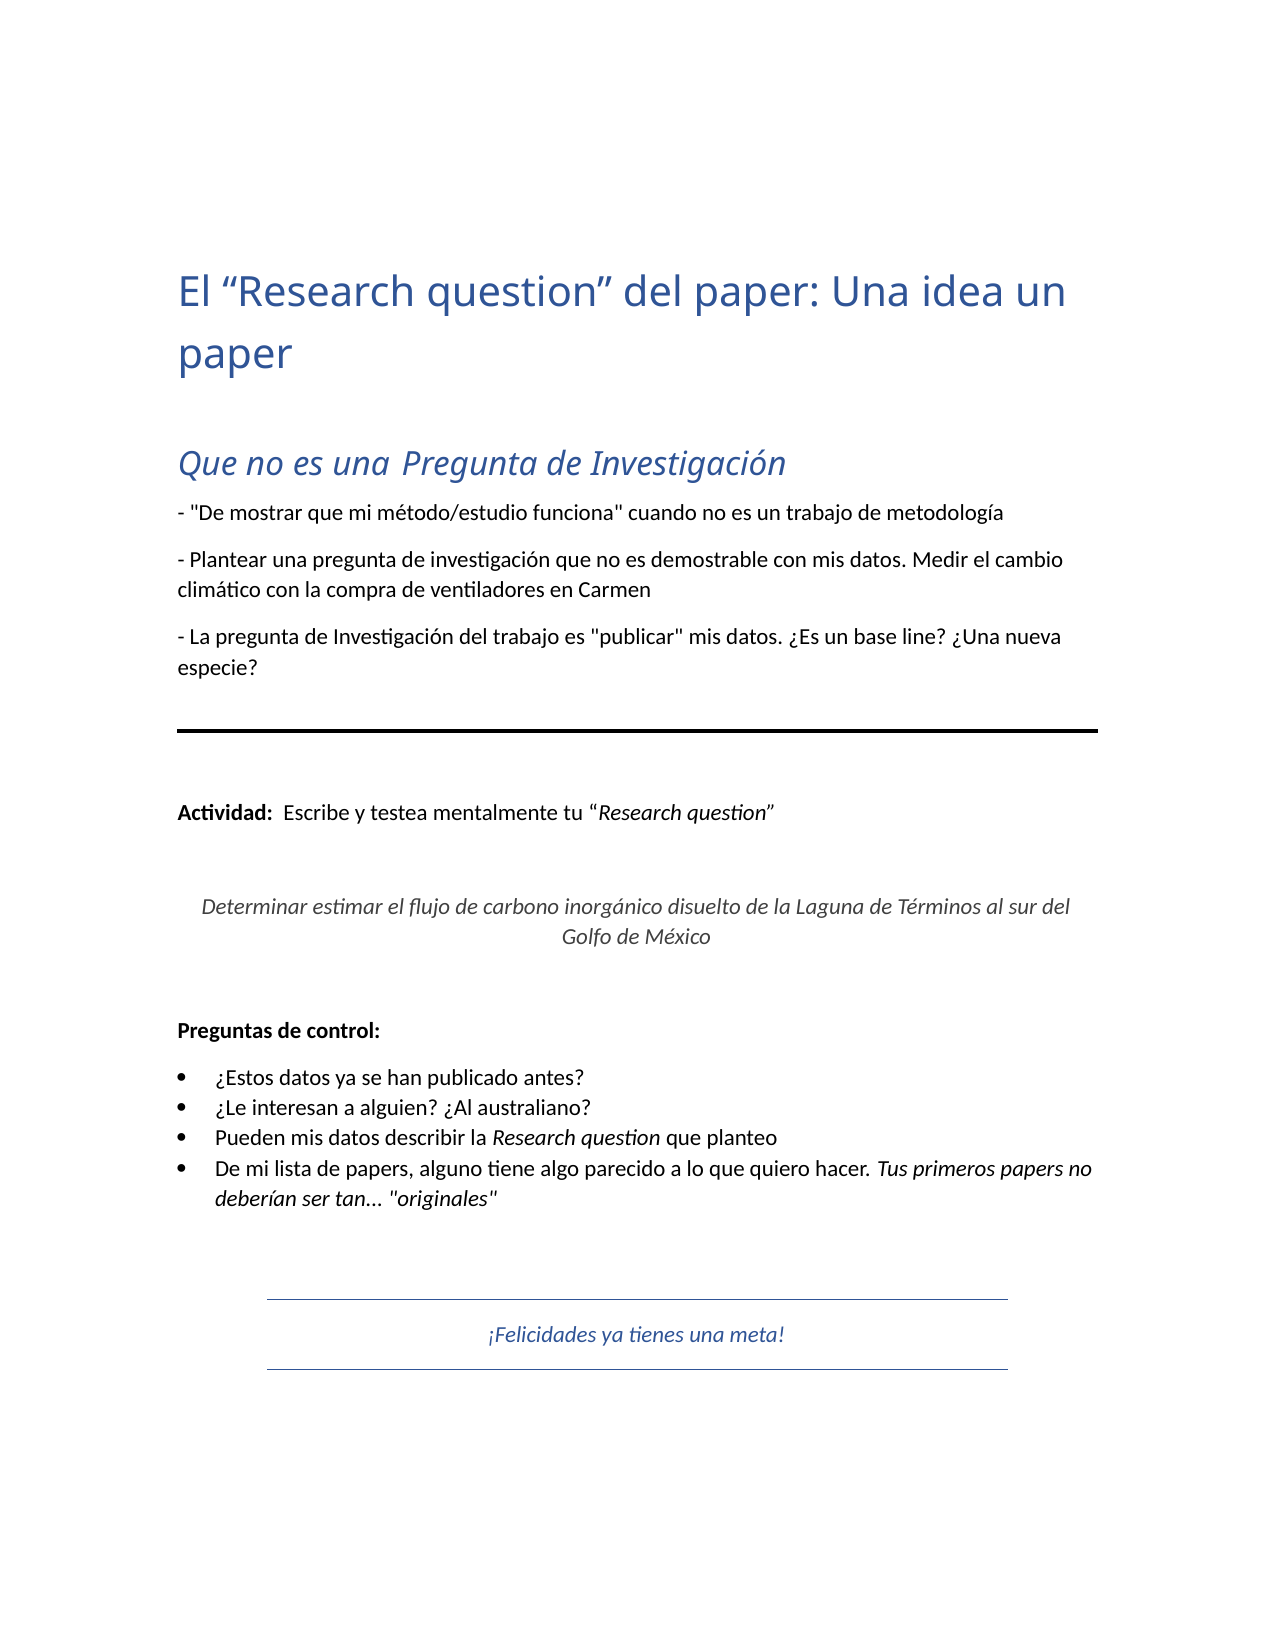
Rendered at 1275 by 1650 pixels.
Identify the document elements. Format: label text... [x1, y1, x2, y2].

list De mi lista de papers, alguno tiene algo parecido a lo que quiero hacer. Tus primeros papers no deberían ser tan... "originales" [177, 1154, 1098, 1212]
subtitle El “Research question” del paper: Una idea un paper [177, 262, 1098, 380]
text ¡Felicidades ya tienes una meta! [267, 1300, 1008, 1369]
text - La pregunta de Investigación del trabajo es "publicar" mis datos. ¿Es un base line? ¿Una nueva especie? [177, 622, 1098, 681]
text Actividad: Escribe y testea mentalmente tu “Research question” [177, 798, 1098, 826]
text - "De mostrar que mi método/estudio funciona" cuando no es un trabajo de metodología [177, 498, 1098, 526]
list Pueden mis datos describir la Research question que planteo [177, 1123, 1098, 1151]
subtitle Que no es una Pregunta de Investigación [177, 440, 1098, 485]
text Preguntas de control: [177, 1016, 1098, 1044]
list ¿Estos datos ya se han publicado antes? [177, 1063, 1098, 1091]
text Determinar estimar el flujo de carbono inorgánico disuelto de la Laguna de Términos al sur del Golfo de México [177, 892, 1098, 950]
text - Plantear una pregunta de investigación que no es demostrable con mis datos. Medir el cambio climático con la compra de ventiladores en Carmen [177, 545, 1098, 603]
list ¿Le interesan a alguien? ¿Al australiano? [177, 1093, 1098, 1121]
